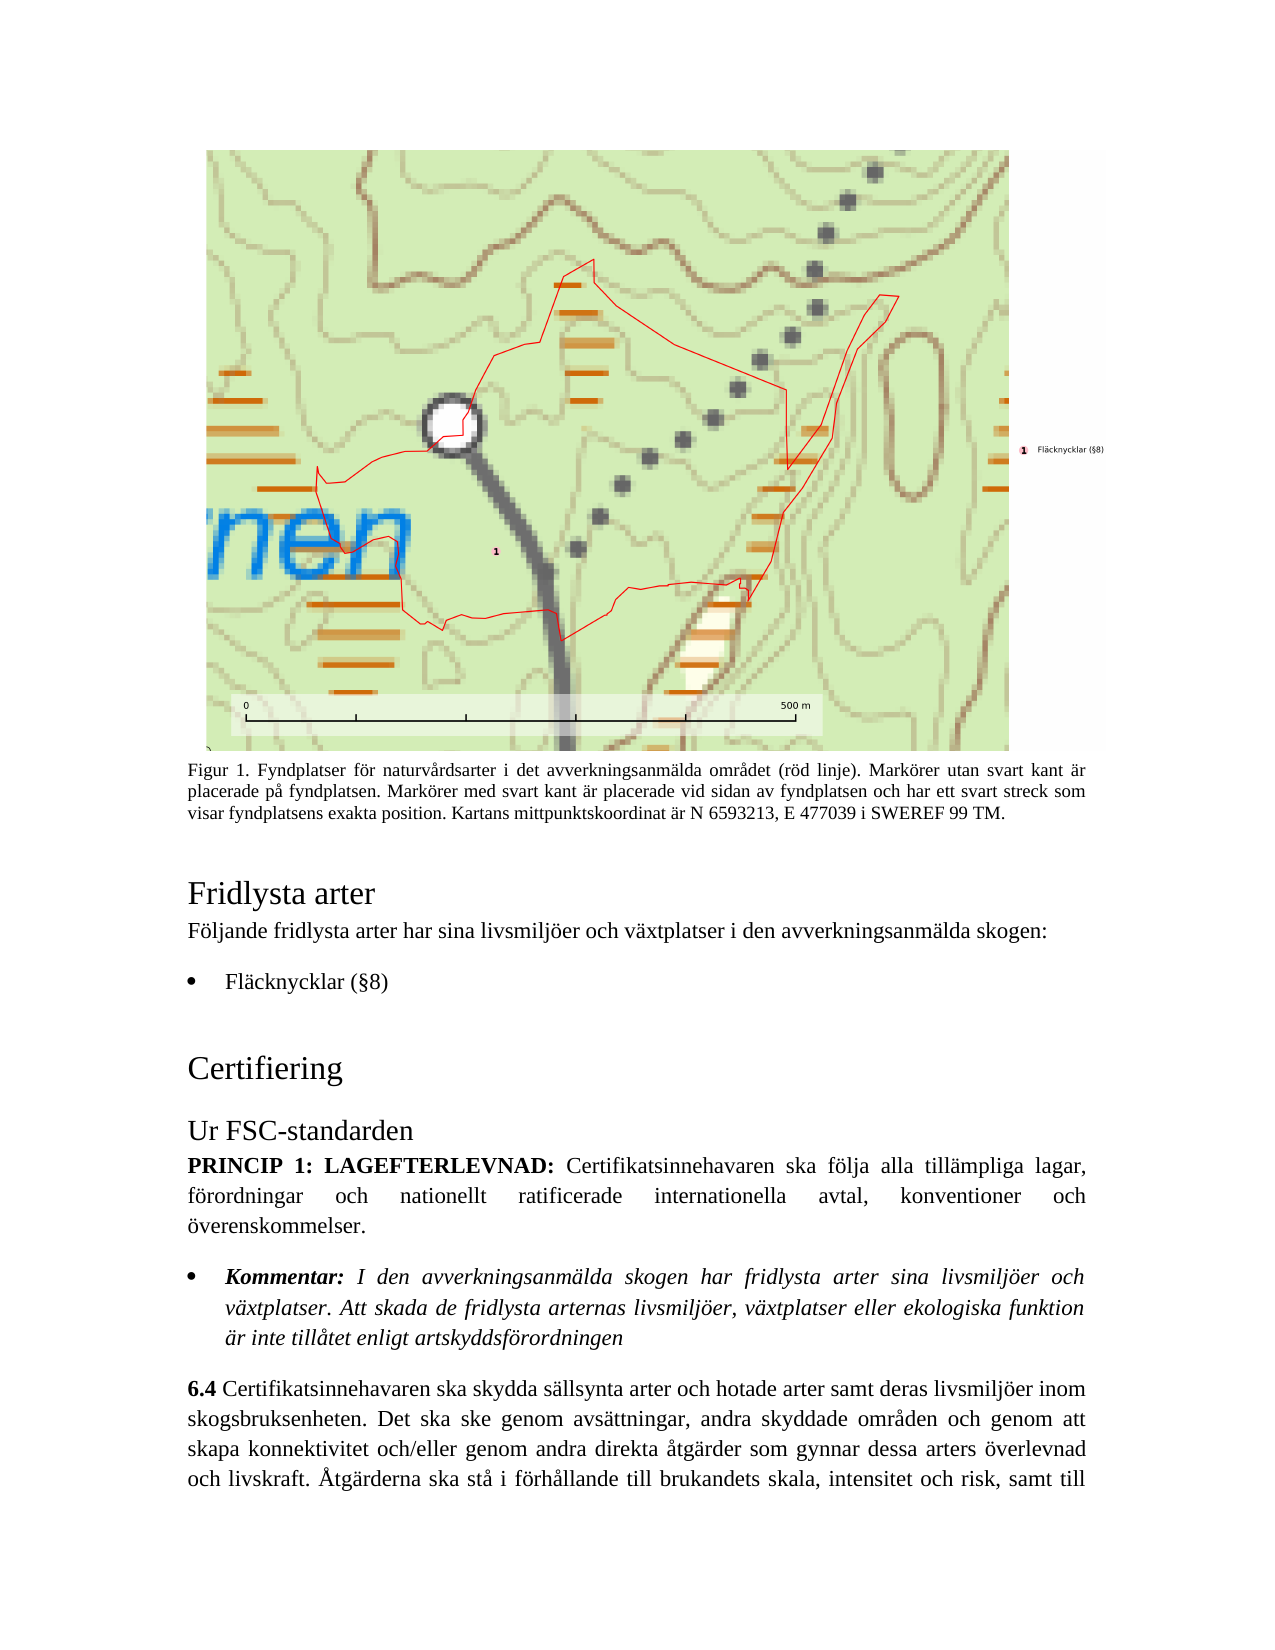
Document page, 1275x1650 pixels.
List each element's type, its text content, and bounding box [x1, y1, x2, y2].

text Figur 1. Fyndplatser för naturvårdsarter i det avverkningsanmälda området (röd linje). Markörer utan svart kant är placerade på fyndplatsen. Markörer med svart kant är placerade vid sidan av fyndplatsen och har ett svart streck som visar fyndplatsens exakta position. Kartans mittpunktskoordinat är N 6593213, E 477039 i SWEREF 99 TM. [187, 758, 1087, 823]
subtitle Fridlysta arter [187, 873, 1087, 912]
subtitle Certifiering [187, 1048, 1087, 1087]
subtitle Ur FSC-standarden [187, 1113, 1087, 1147]
list Fläcknycklar (§8) [187, 968, 1087, 995]
picture [206, 150, 1107, 751]
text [187, 1375, 1087, 1492]
list Kommentar: I den avverkningsanmälda skogen har fridlysta arter sina livsmiljöer och växtplatser. Att skada de fridlysta arternas livsmiljöer, växtplatser eller ekologiska funktion är inte tillåtet enligt artskyddsförordningen [187, 1263, 1087, 1350]
text Följande fridlysta arter har sina livsmiljöer och växtplatser i den avverkningsanmälda skogen: [187, 917, 1087, 944]
text PRINCIP 1: LAGEFTERLEVNAD: Certifikatsinnehavaren ska följa alla tillämpliga lagar, förordningar och nationellt ratificerade internationella avtal, konventioner och överenskommelser. [187, 1152, 1087, 1239]
